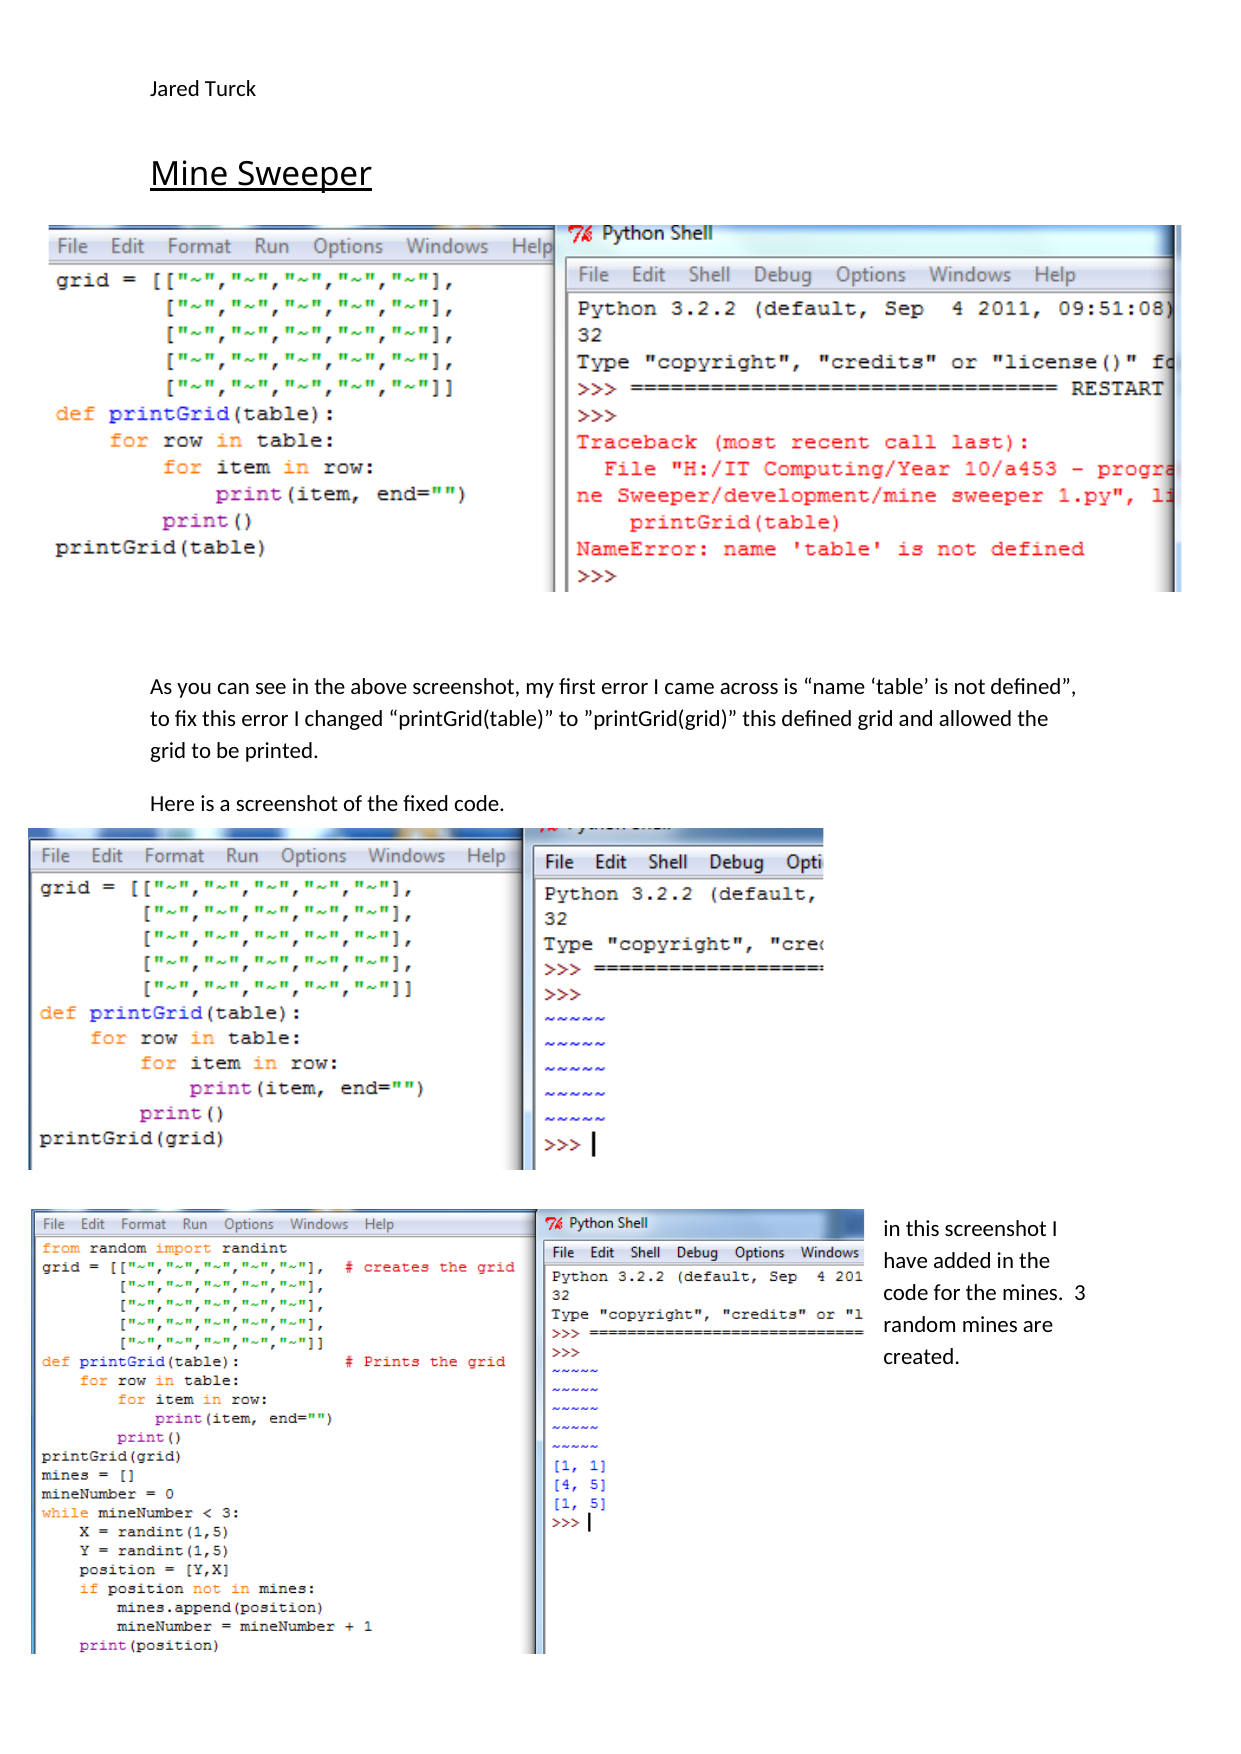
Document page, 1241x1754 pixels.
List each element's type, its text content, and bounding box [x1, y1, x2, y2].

text in this screenshot I have added in the code for the mines. 3 random mines are created. [865, 1214, 1090, 1371]
text Here is a screenshot of the fixed code. [150, 789, 1090, 818]
text As you can see in the above screenshot, my first error I came across is “name ‘table’ is not defined”, to fix this error I changed “printGrid(table)” to ”printGrid(grid)” this defined grid and allowed the grid to be printed. [150, 592, 1090, 764]
text Mine Sweeper [150, 150, 1090, 195]
